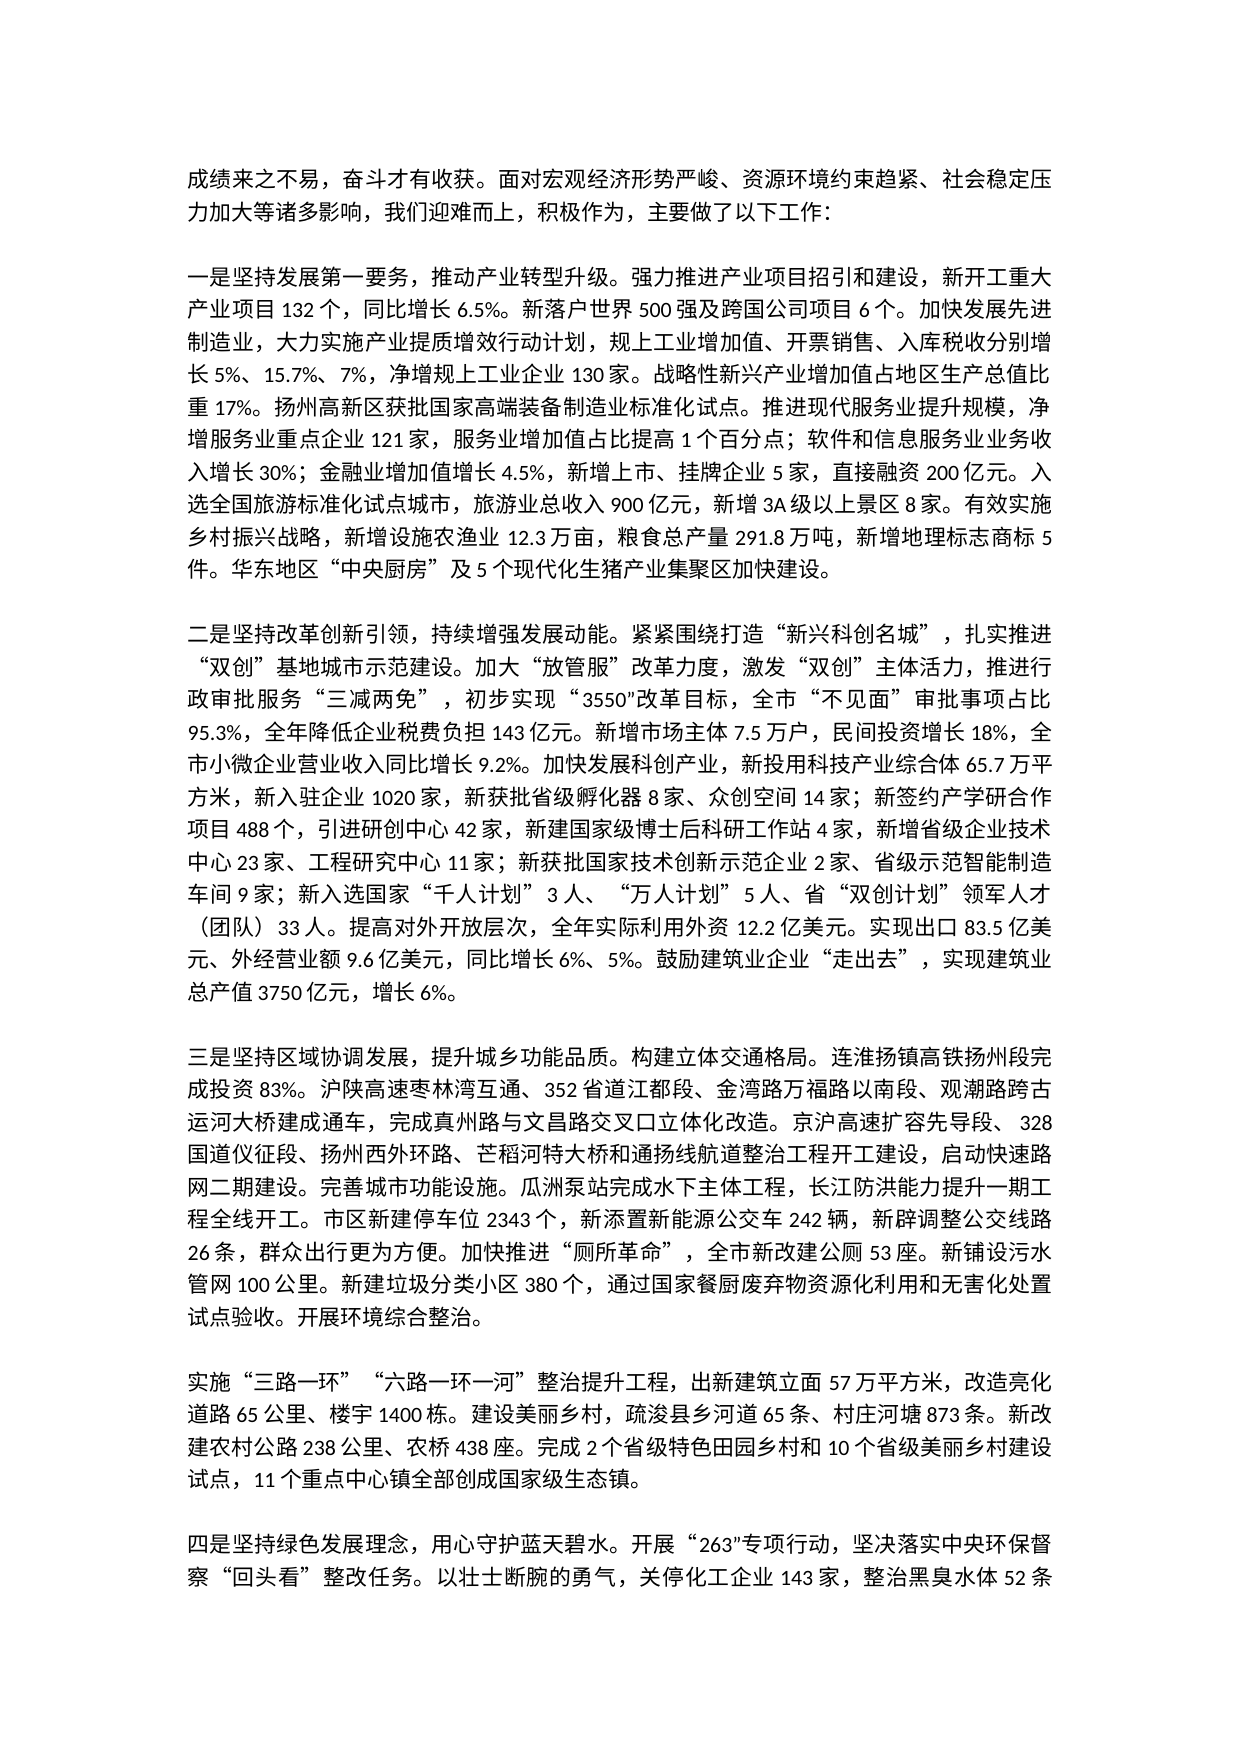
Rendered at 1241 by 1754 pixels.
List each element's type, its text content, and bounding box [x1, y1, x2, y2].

text 成绩来之不易，奋斗才有收获。面对宏观经济形势严峻、资源环境约束趋紧、社会稳定压力加大等诸多影响，我们迎难而上，积极作为，主要做了以下工作： [187, 162, 1053, 227]
text 实施“三路一环”“六路一环一河”整治提升工程，出新建筑立面57万平方米，改造亮化道路65公里、楼宇1400栋。建设美丽乡村，疏浚县乡河道65条、村庄河塘873条。新改建农村公路238公里、农桥438座。完成2个省级特色田园乡村和10个省级美丽乡村建设试点，11个重点中心镇全部创成国家级生态镇。 [187, 1364, 1053, 1494]
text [187, 1527, 1053, 1592]
text 二是坚持改革创新引领，持续增强发展动能。紧紧围绕打造“新兴科创名城”，扎实推进“双创”基地城市示范建设。加大“放管服”改革力度，激发“双创”主体活力，推进行政审批服务“三减两免”，初步实现“3550”改革目标，全市“不见面”审批事项占比95.3%，全年降低企业税费负担143亿元。新增市场主体7.5万户，民间投资增长18%，全市小微企业营业收入同比增长9.2%。加快发展科创产业，新投用科技产业综合体65.7万平方米，新入驻企业1020家，新获批省级孵化器8家、众创空间14家；新签约产学研合作项目488个，引进研创中心42家，新建国家级博士后科研工作站4家，新增省级企业技术中心23家、工程研究中心11家；新获批国家技术创新示范企业2家、省级示范智能制造车间9家；新入选国家“千人计划”3人、“万人计划”5人、省“双创计划”领军人才（团队）33人。提高对外开放层次，全年实际利用外资12.2亿美元。实现出口83.5亿美元、外经营业额9.6亿美元，同比增长6%、5%。鼓励建筑业企业“走出去”，实现建筑业总产值3750亿元，增长6%。 [187, 617, 1053, 1007]
text 三是坚持区域协调发展，提升城乡功能品质。构建立体交通格局。连淮扬镇高铁扬州段完成投资83%。沪陕高速枣林湾互通、352省道江都段、金湾路万福路以南段、观潮路跨古运河大桥建成通车，完成真州路与文昌路交叉口立体化改造。京沪高速扩容先导段、328国道仪征段、扬州西外环路、芒稻河特大桥和通扬线航道整治工程开工建设，启动快速路网二期建设。完善城市功能设施。瓜洲泵站完成水下主体工程，长江防洪能力提升一期工程全线开工。市区新建停车位2343个，新添置新能源公交车242辆，新辟调整公交线路26条，群众出行更为方便。加快推进“厕所革命”，全市新改建公厕53座。新铺设污水管网100公里。新建垃圾分类小区380个，通过国家餐厨废弃物资源化利用和无害化处置试点验收。开展环境综合整治。 [187, 1039, 1053, 1332]
text 一是坚持发展第一要务，推动产业转型升级。强力推进产业项目招引和建设，新开工重大产业项目132个，同比增长6.5%。新落户世界500强及跨国公司项目6个。加快发展先进制造业，大力实施产业提质增效行动计划，规上工业增加值、开票销售、入库税收分别增长5%、15.7%、7%，净增规上工业企业130家。战略性新兴产业增加值占地区生产总值比重17%。扬州高新区获批国家高端装备制造业标准化试点。推进现代服务业提升规模，净增服务业重点企业121家，服务业增加值占比提高1个百分点；软件和信息服务业业务收入增长30%；金融业增加值增长4.5%，新增上市、挂牌企业5家，直接融资200亿元。入选全国旅游标准化试点城市，旅游业总收入900亿元，新增3A级以上景区8家。有效实施乡村振兴战略，新增设施农渔业12.3万亩，粮食总产量291.8万吨，新增地理标志商标5件。华东地区“中央厨房”及5个现代化生猪产业集聚区加快建设。 [187, 259, 1053, 584]
